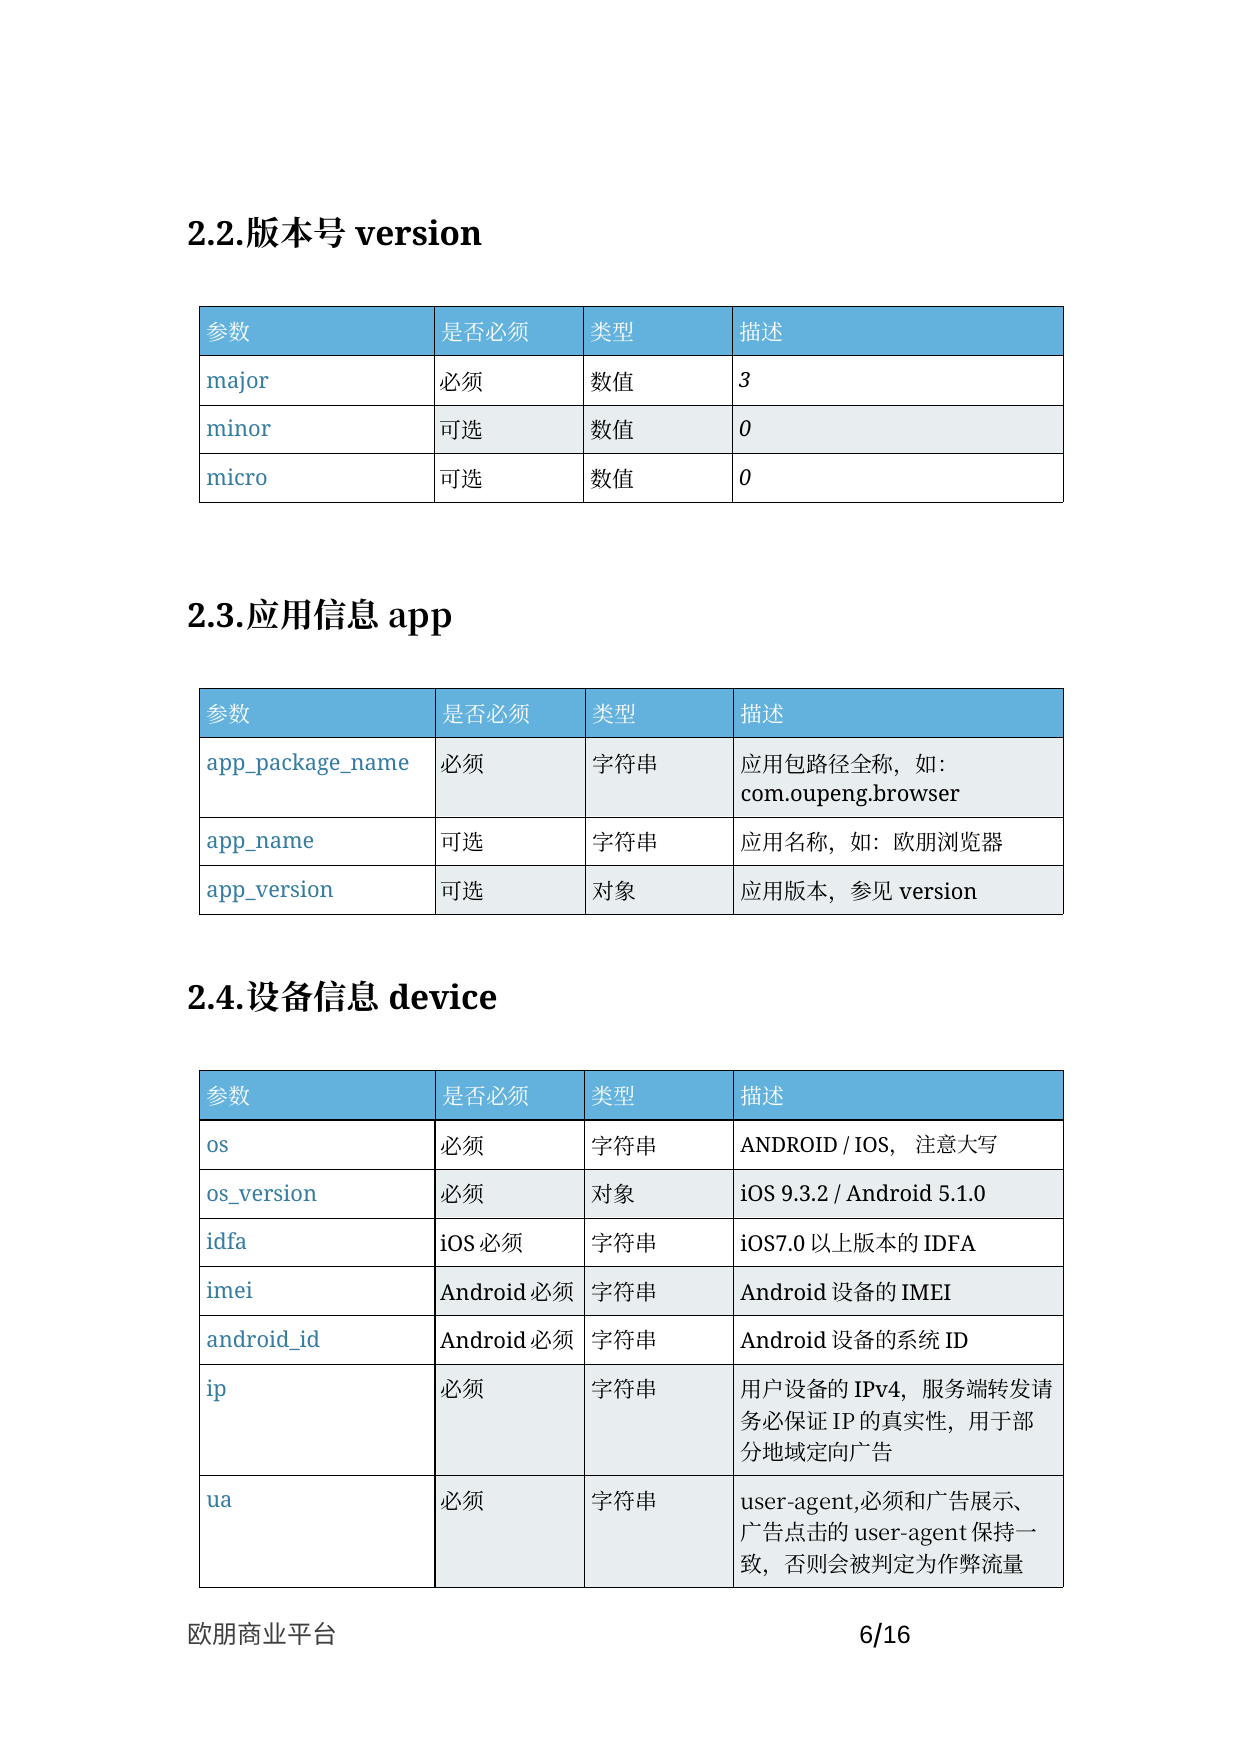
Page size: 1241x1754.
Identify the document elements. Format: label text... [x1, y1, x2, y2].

table_cell ua [200, 1476, 434, 1587]
table_cell iOS必须 [436, 1219, 584, 1266]
table_cell 必须 [436, 1476, 584, 1587]
table_cell micro [200, 454, 434, 502]
table_cell imei [200, 1267, 434, 1315]
table_header 参数 [200, 689, 435, 737]
table_cell 字符串 [586, 738, 733, 816]
table_cell 字符串 [585, 1365, 733, 1475]
table_cell os_version [200, 1170, 434, 1217]
table_cell 应用名称，如：欧朋浏览器 [734, 818, 1063, 865]
table_cell app_name [200, 818, 435, 865]
table_cell 数值 [584, 406, 732, 453]
table_cell 0 [733, 406, 1063, 453]
table_cell 3 [733, 356, 1063, 404]
table_cell ANDROID / IOS， 注意大写 [734, 1121, 1063, 1169]
table_cell 字符串 [585, 1316, 733, 1364]
table_cell Android设备的IMEI [734, 1267, 1063, 1315]
table_cell 可选 [435, 406, 583, 453]
table_cell 必须 [436, 1170, 584, 1217]
table_header 是否必须 [436, 1071, 584, 1119]
subtitle 版本号 version [187, 207, 1053, 255]
table_cell major [200, 356, 434, 404]
table_header 描述 [733, 307, 1063, 355]
table_cell minor [200, 406, 434, 453]
table_cell 对象 [585, 1170, 733, 1217]
table_cell idfa [200, 1219, 434, 1266]
table_cell 0 [733, 454, 1063, 502]
table_header 是否必须 [436, 689, 585, 737]
table_cell iOS 9.3.2 / Android 5.1.0 [734, 1170, 1063, 1217]
table_cell 必须 [436, 1365, 584, 1475]
table_cell 必须 [436, 1121, 584, 1169]
table_cell 字符串 [586, 818, 733, 865]
table_cell 应用包路径全称，如：com.oupeng.browser [734, 738, 1063, 816]
table_cell 可选 [436, 818, 585, 865]
table_cell 字符串 [585, 1121, 733, 1169]
table_cell 字符串 [585, 1476, 733, 1587]
table_cell 必须 [436, 738, 585, 816]
table_header 类型 [586, 689, 733, 737]
table_cell 字符串 [585, 1219, 733, 1266]
table_header 类型 [585, 1071, 733, 1119]
table_cell 用户设备的IPv4，服务端转发请务必保证IP的真实性，用于部分地域定向广告 [734, 1365, 1063, 1475]
table_cell 数值 [584, 356, 732, 404]
table_cell 可选 [435, 454, 583, 502]
table_cell app_version [200, 866, 435, 914]
table_cell 可选 [436, 866, 585, 914]
table_cell app_package_name [200, 738, 435, 816]
table_header 是否必须 [435, 307, 583, 355]
table_header 参数 [200, 307, 434, 355]
table_header 描述 [734, 1071, 1063, 1119]
table_cell 对象 [586, 866, 733, 914]
table_header 描述 [734, 689, 1063, 737]
table_cell 应用版本，参见 version [734, 866, 1063, 914]
table_cell iOS7.0以上版本的IDFA [734, 1219, 1063, 1266]
table_header 参数 [200, 1071, 435, 1119]
table_header 类型 [584, 307, 732, 355]
table_cell 数值 [584, 454, 732, 502]
table_cell 必须 [435, 356, 583, 404]
subtitle 应用信息 app [187, 589, 1053, 637]
table_cell Android必须 [436, 1267, 584, 1315]
table_cell android_id [200, 1316, 434, 1364]
table_cell 字符串 [585, 1267, 733, 1315]
subtitle 设备信息 device [187, 971, 1053, 1019]
table_cell Android设备的系统ID [734, 1316, 1063, 1364]
table_cell ip [200, 1365, 434, 1475]
table_cell user-agent,必须和广告展示、广告点击的user-agent保持一致，否则会被判定为作弊流量 [734, 1476, 1063, 1587]
table_cell Android必须 [436, 1316, 584, 1364]
table_cell os [200, 1121, 434, 1169]
